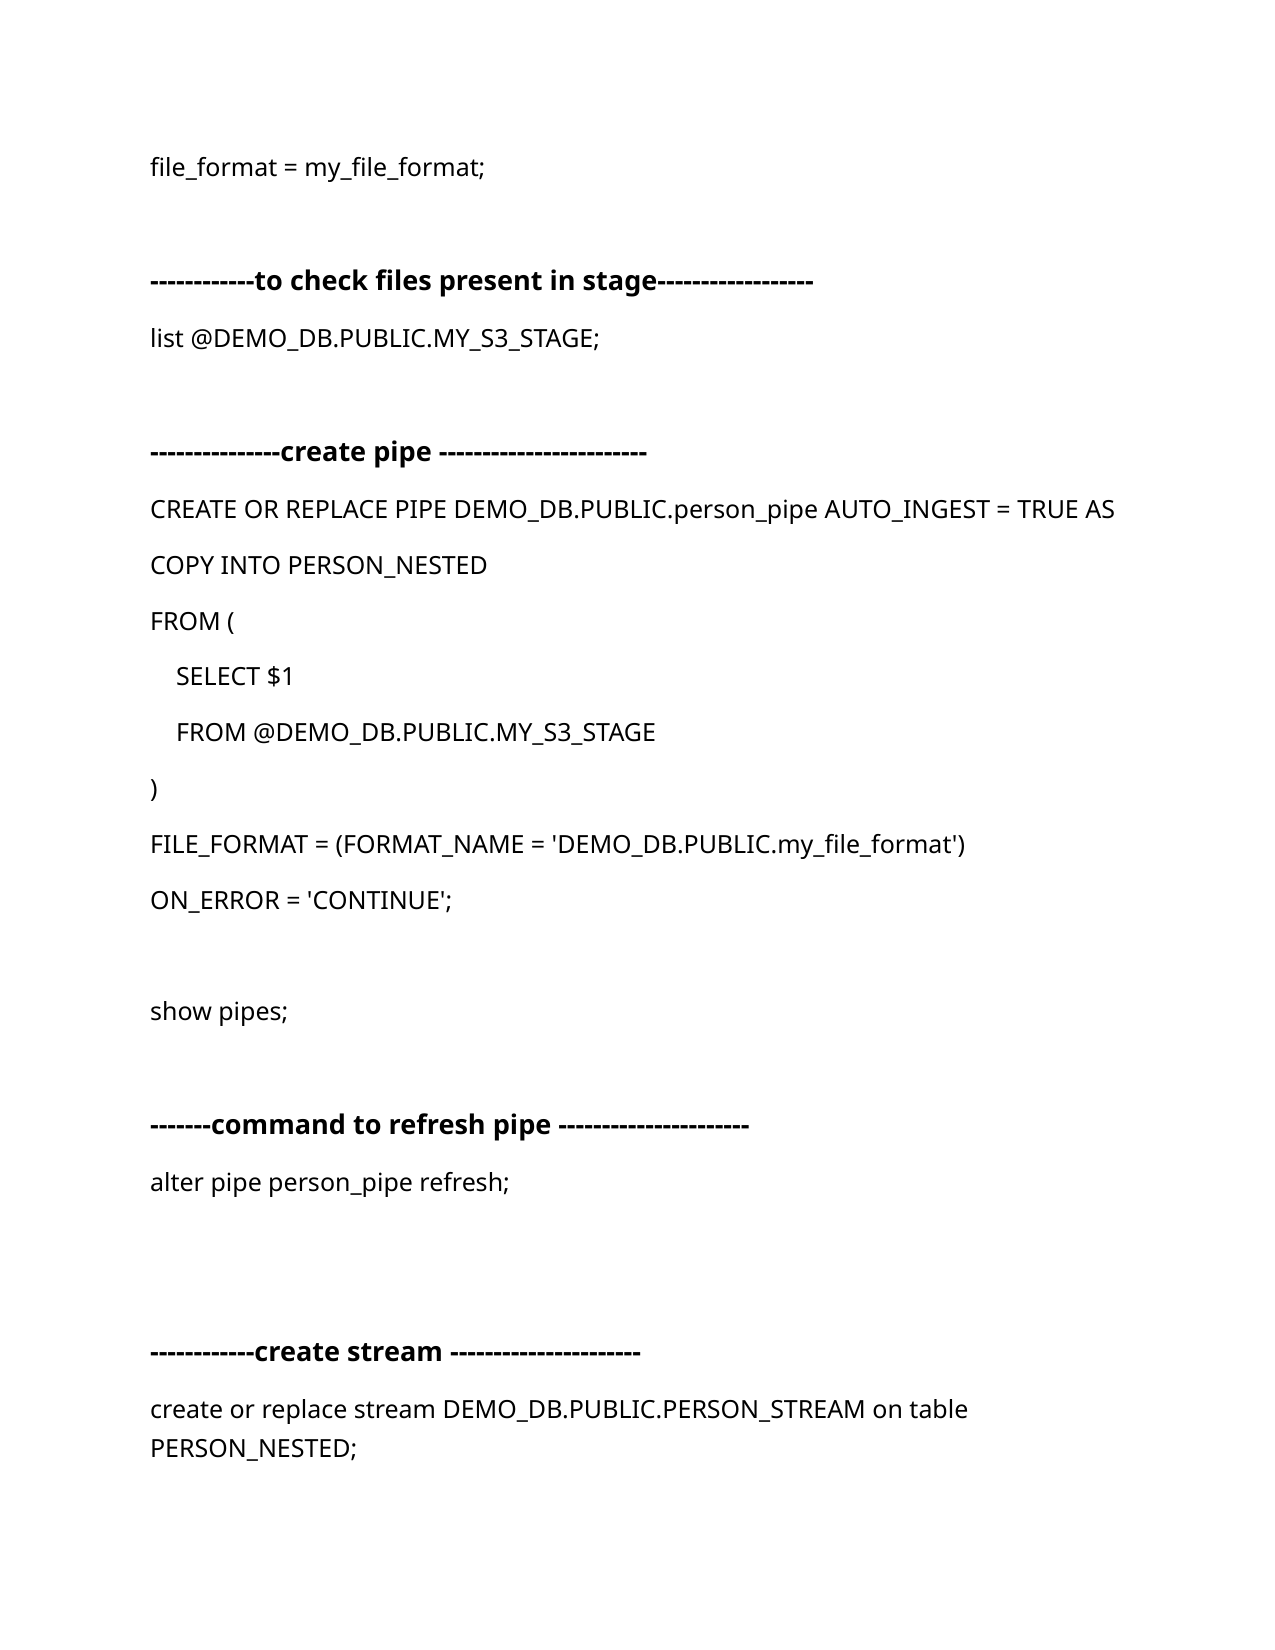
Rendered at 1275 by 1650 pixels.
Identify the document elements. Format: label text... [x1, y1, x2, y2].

text ) [150, 771, 1125, 805]
text alter pipe person_pipe refresh; [150, 1165, 1125, 1199]
text FILE_FORMAT = (FORMAT_NAME = 'DEMO_DB.PUBLIC.my_file_format') [150, 826, 1125, 861]
text list @DEMO_DB.PUBLIC.MY_S3_STAGE; [150, 321, 1125, 355]
text ------------create stream ---------------------- [150, 1332, 1125, 1369]
text CREATE OR REPLACE PIPE DEMO_DB.PUBLIC.person_pipe AUTO_INGEST = TRUE AS [150, 491, 1125, 526]
text FROM ( [150, 603, 1125, 637]
text SELECT $1 [150, 659, 1125, 693]
text ---------------create pipe ------------------------ [150, 432, 1125, 469]
text file_format = my_file_format; [150, 150, 1125, 184]
text ------------to check files present in stage------------------ [150, 262, 1125, 298]
text show pipes; [150, 994, 1125, 1028]
text FROM @DEMO_DB.PUBLIC.MY_S3_STAGE [150, 715, 1125, 749]
text create or replace stream DEMO_DB.PUBLIC.PERSON_STREAM on table PERSON_NESTED; [150, 1391, 1125, 1464]
text -------command to refresh pipe ---------------------- [150, 1106, 1125, 1142]
text COPY INTO PERSON_NESTED [150, 547, 1125, 581]
text ON_ERROR = 'CONTINUE'; [150, 882, 1125, 916]
